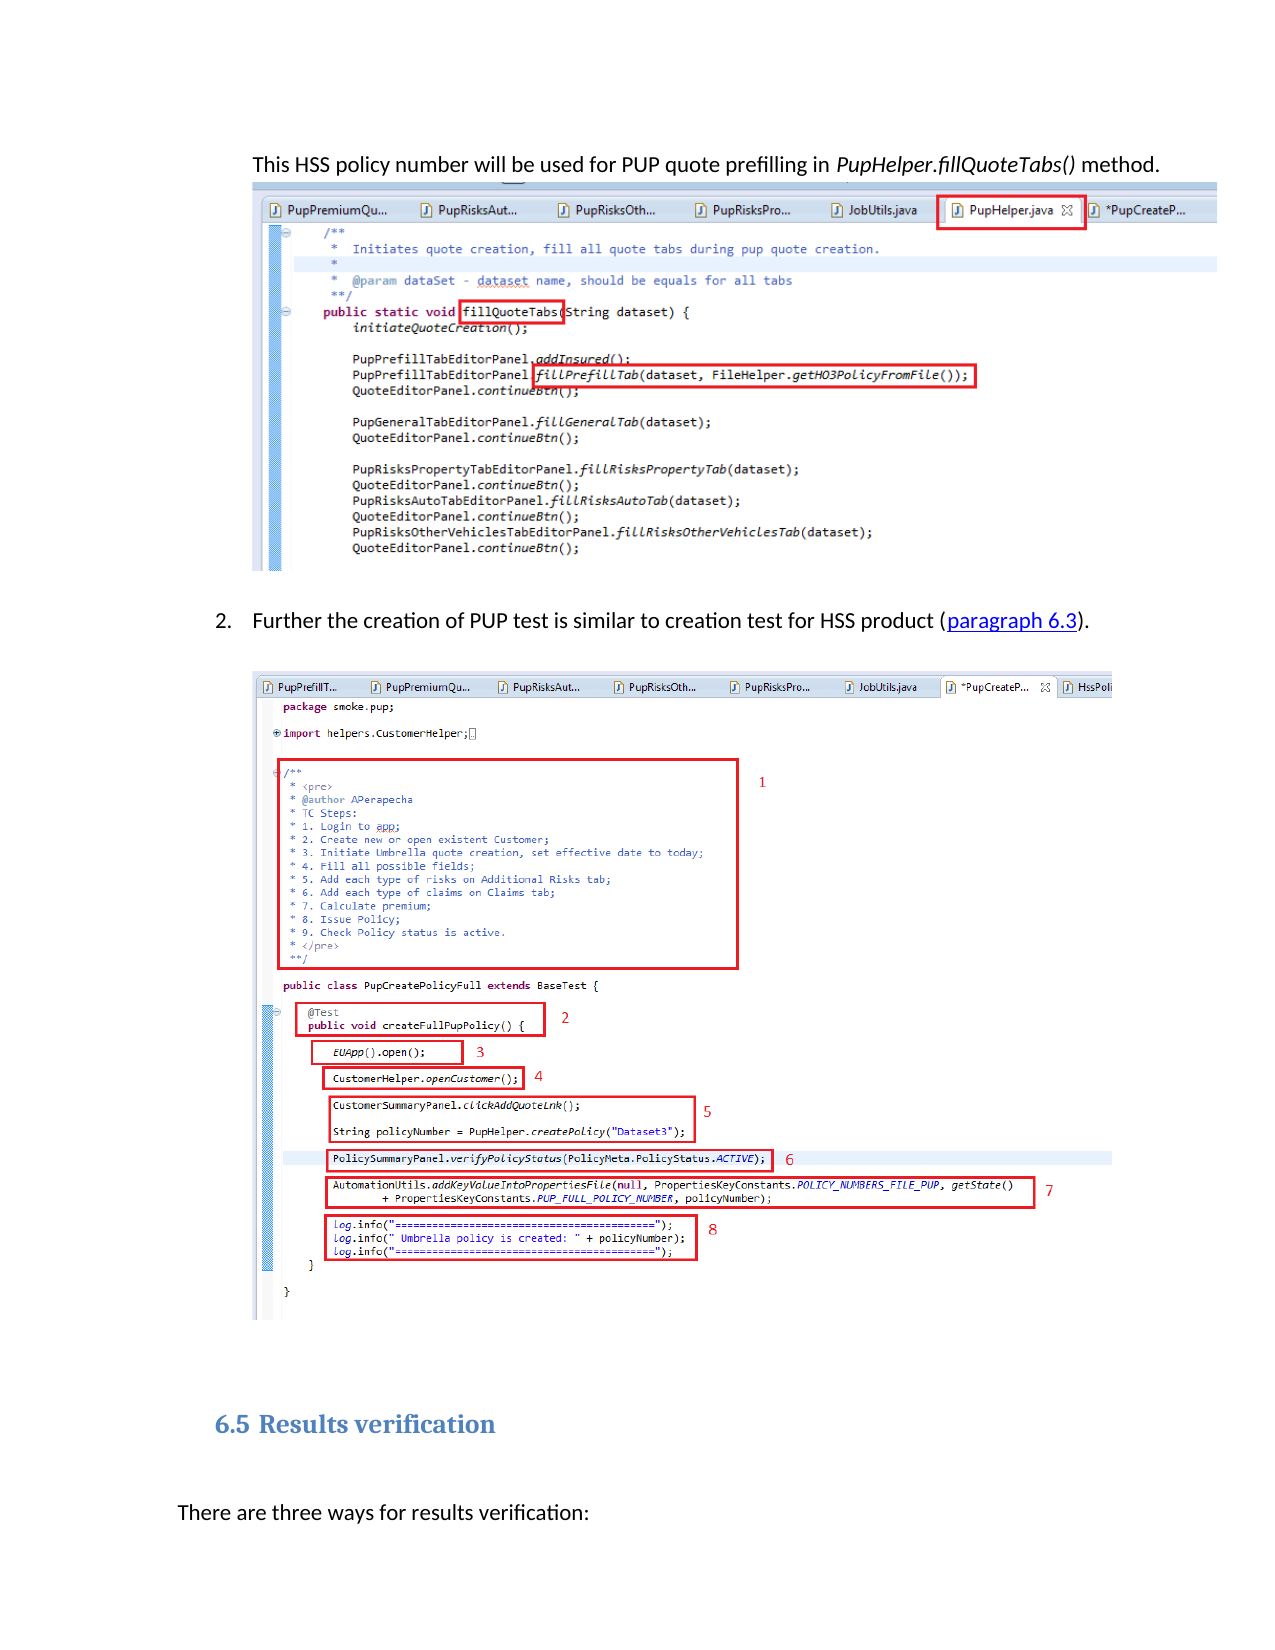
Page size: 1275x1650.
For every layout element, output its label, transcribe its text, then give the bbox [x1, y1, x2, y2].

subtitle Results verification [215, 1409, 1186, 1440]
picture [252, 182, 1218, 571]
list This HSS policy number will be used for PUP quote prefilling in PupHelper.fillQuoteTabs() method. [252, 150, 1186, 178]
text There are three ways for results verification: [177, 1498, 1186, 1526]
picture [252, 671, 1112, 1320]
list Further the creation of PUP test is similar to creation test for HSS product (paragraph 6.3). [215, 607, 1186, 634]
